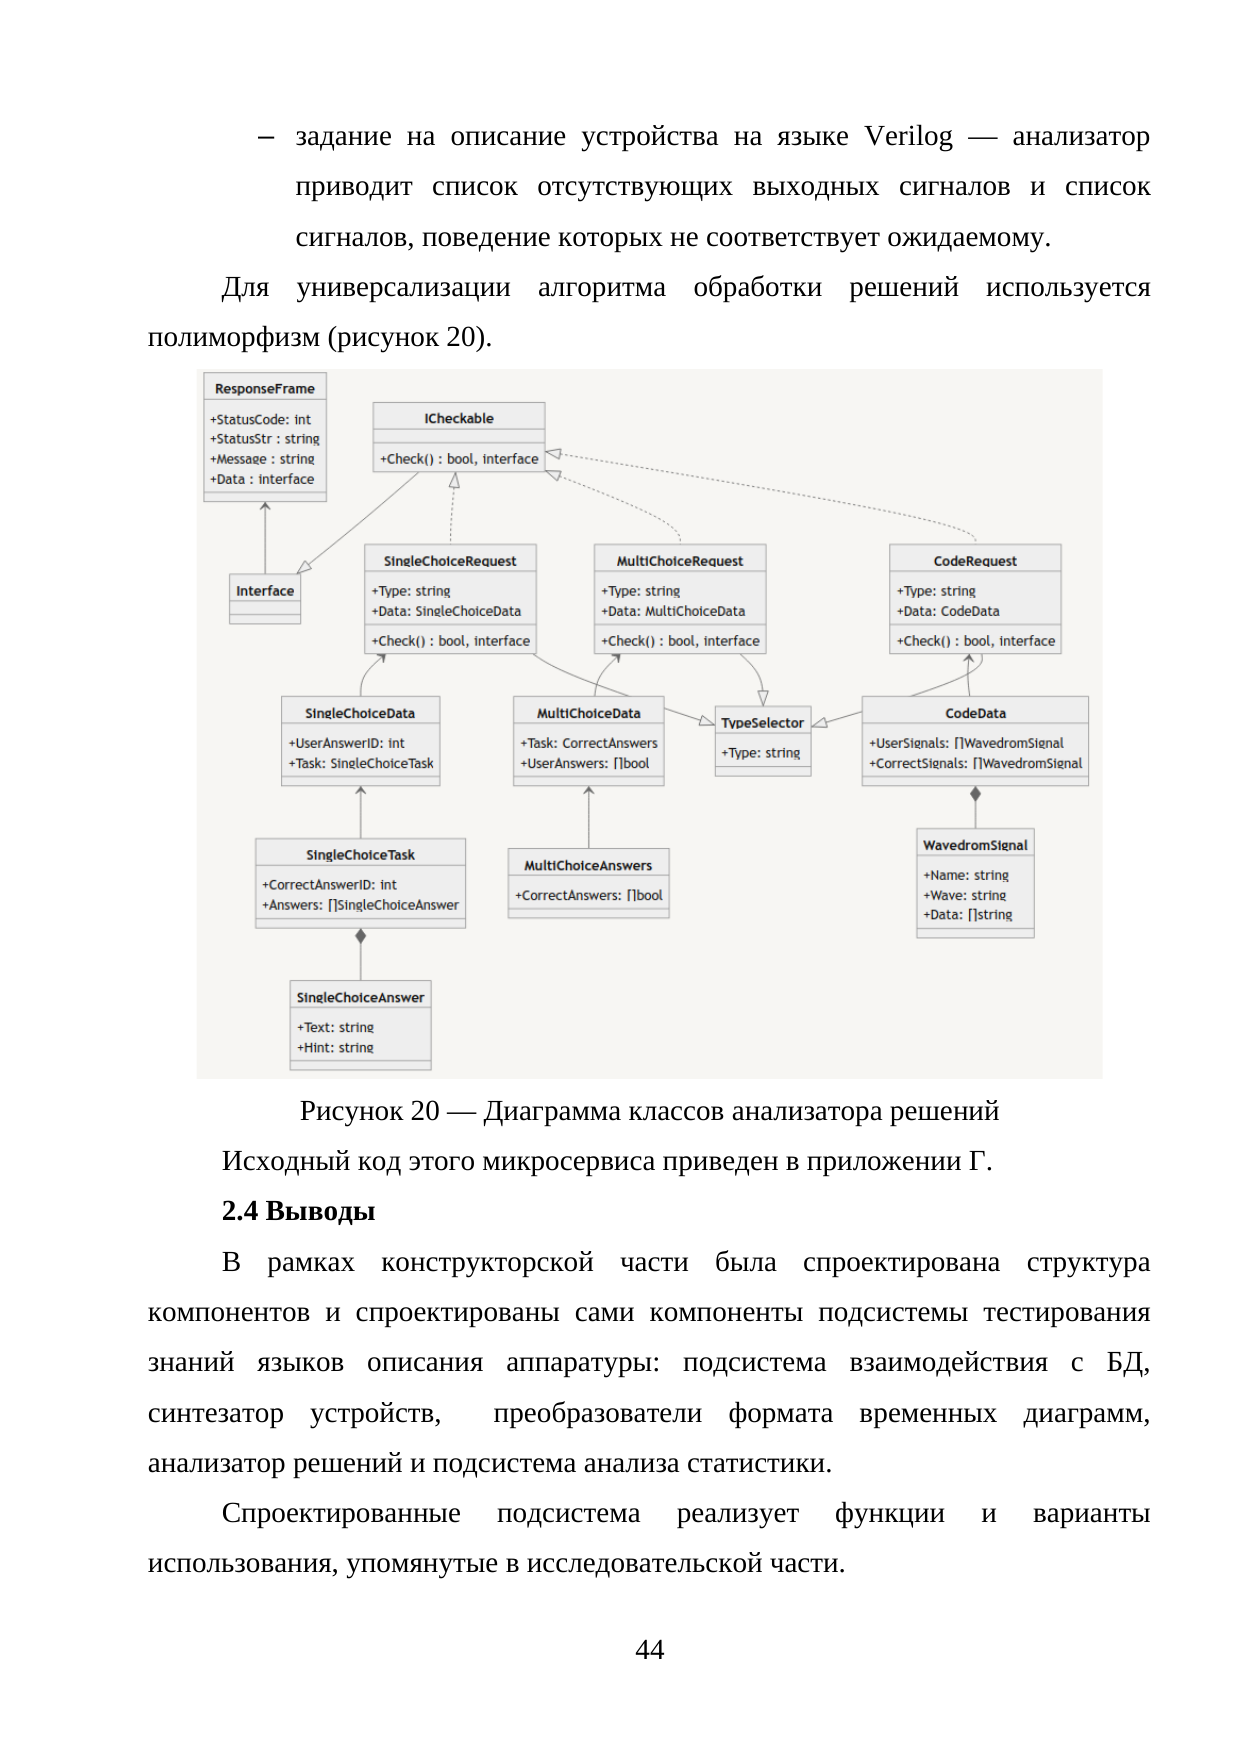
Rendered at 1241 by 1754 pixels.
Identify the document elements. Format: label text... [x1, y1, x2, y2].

subtitle 2.4 Выводы [148, 1193, 1152, 1227]
list Для универсализации алгоритма обработки решений используется полиморфизм (рисунок 20). [148, 269, 1152, 353]
text Спроектированные подсистема реализует функции и варианты использования, упомянутые в исследовательской части. [148, 1495, 1152, 1579]
picture [196, 369, 1103, 1079]
list задание на описание устройства на языке Verilog — анализатор приводит список отсутствующих выходных сигналов и список сигналов, поведение которых не соответствует ожидаемому. [258, 118, 1152, 252]
list Рисунок 20 — Диаграмма классов анализатора решений [148, 1093, 1152, 1126]
text В рамках конструкторской части была спроектирована структура компонентов и спроектированы сами компоненты подсистемы тестирования знаний языков описания аппаратуры: подсистема взаимодействия с БД, синтезатор устройств, преобразователи формата временных диаграмм, анализатор решений и подсистема анализа статистики. [148, 1244, 1152, 1478]
list Исходный код этого микросервиса приведен в приложении Г. [148, 1143, 1152, 1177]
